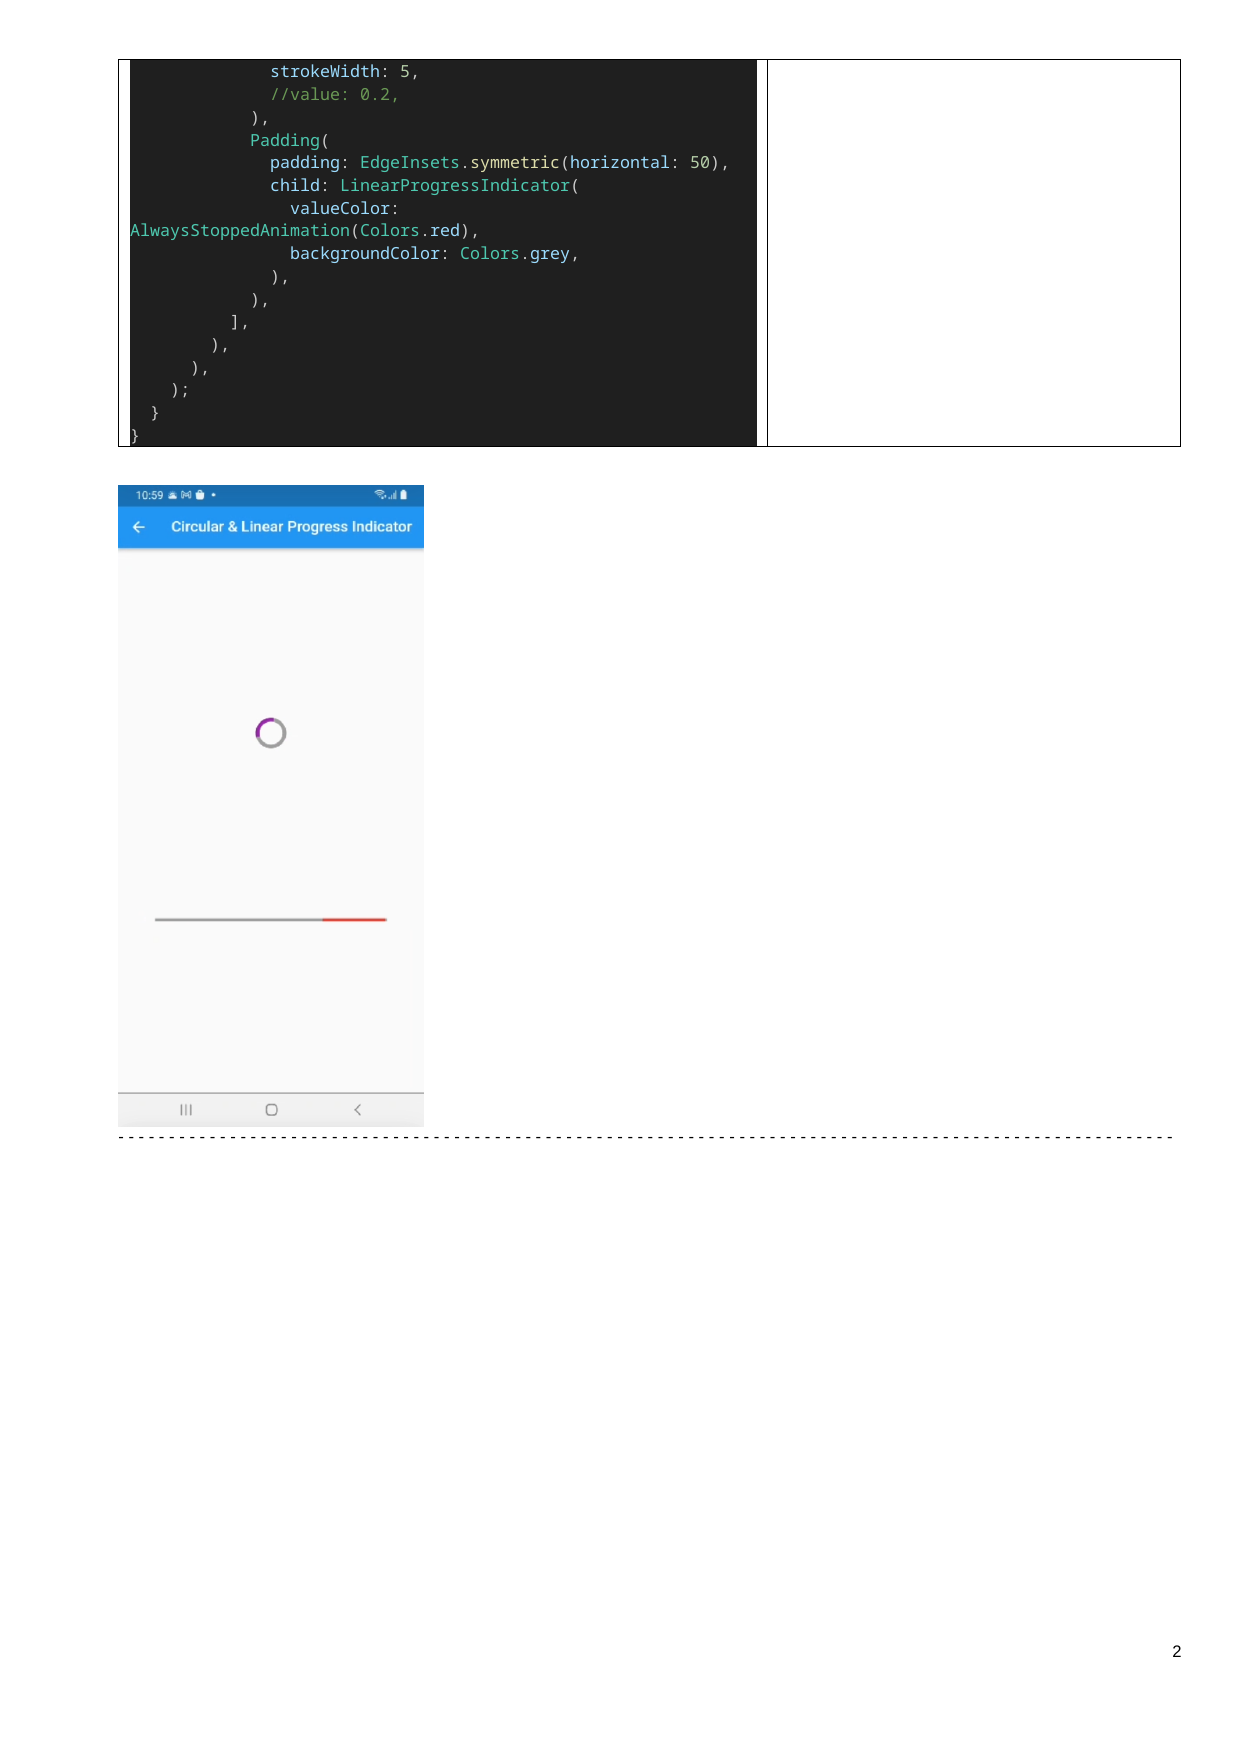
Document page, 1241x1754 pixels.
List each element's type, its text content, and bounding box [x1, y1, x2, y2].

table_cell [768, 60, 1180, 446]
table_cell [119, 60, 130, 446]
text - - - - - - - - - - - - - - - - - - - - - - - - - - - - - - - - - - - - - - - - - - - - - - - - - - - - - - - - - - - - - - - - - - - - - - - - - - - - - - - - - - - - - - - - - - - - - - - - - - - - - - - - [118, 1127, 1181, 1146]
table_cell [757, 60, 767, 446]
picture [118, 485, 424, 1127]
